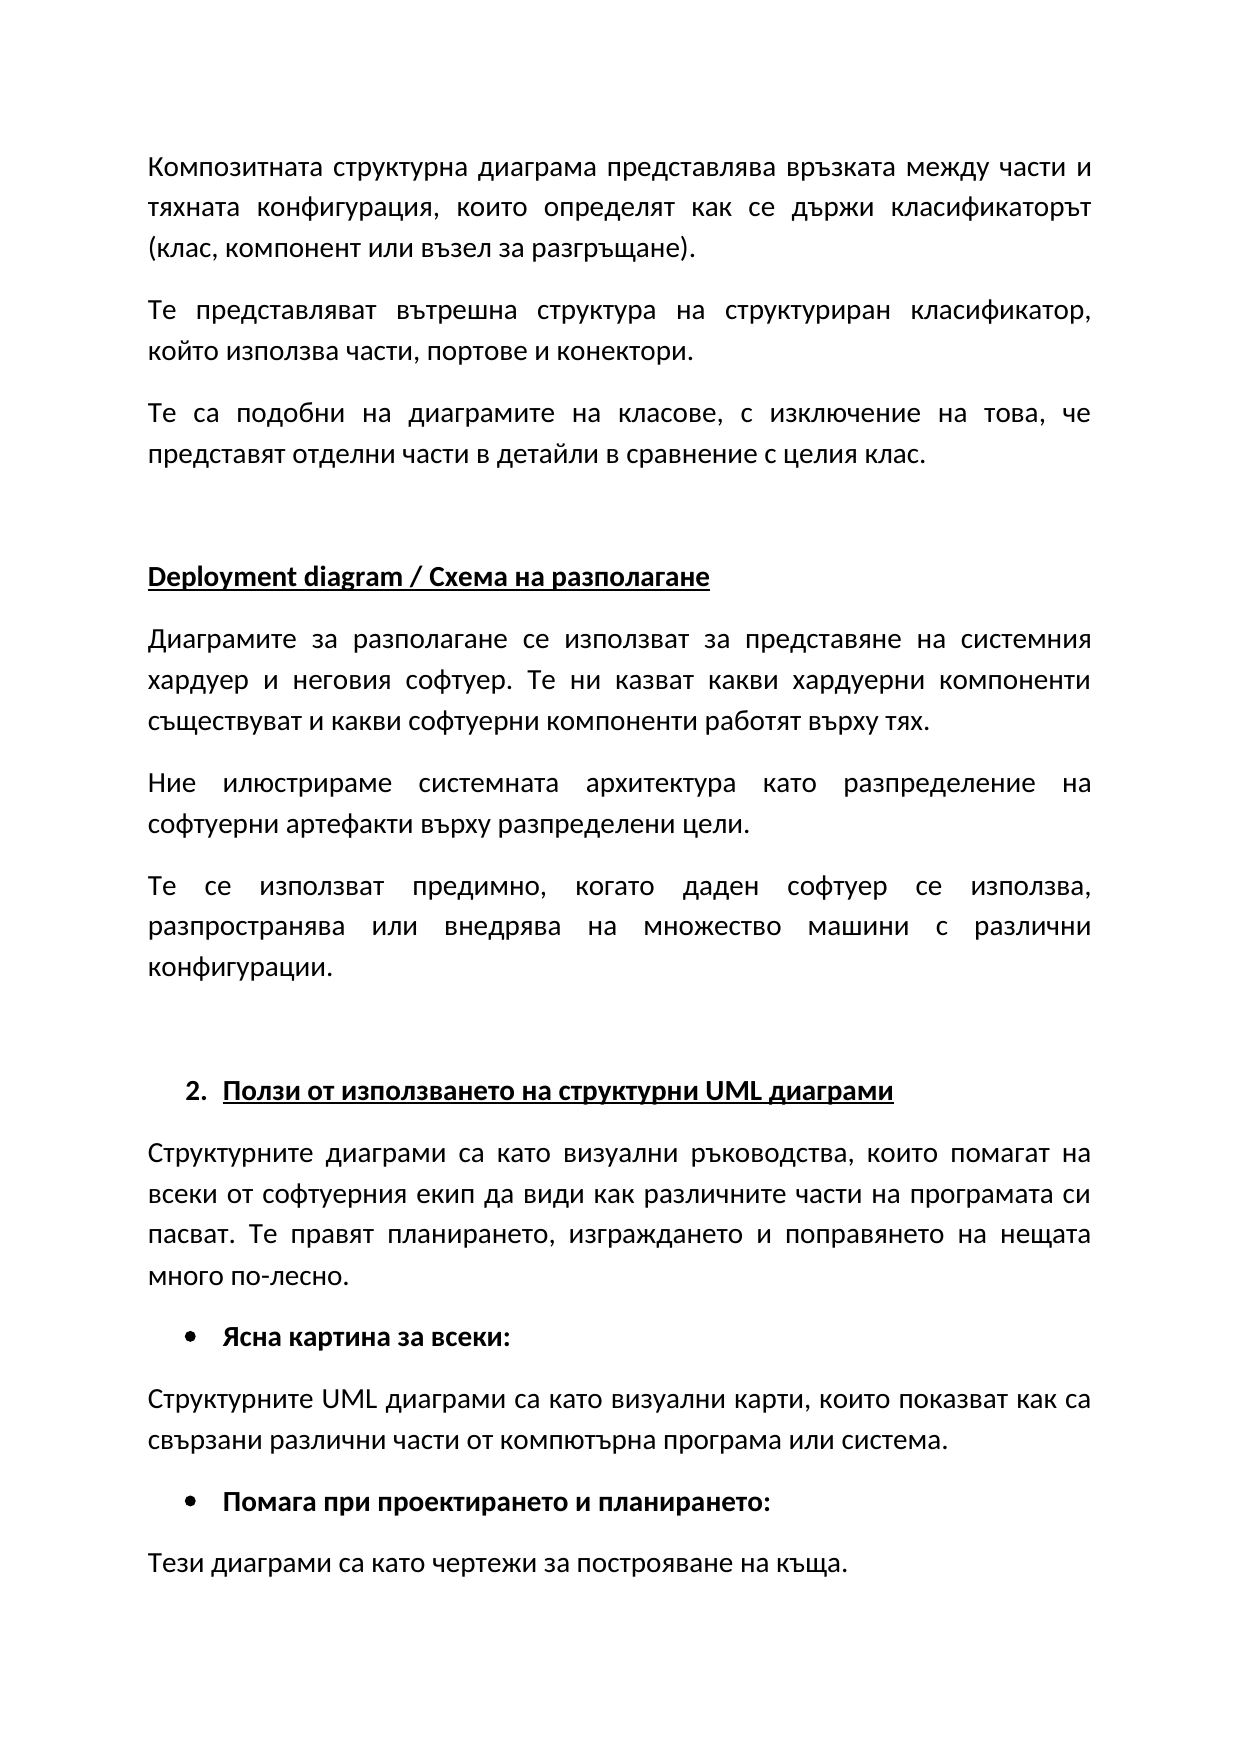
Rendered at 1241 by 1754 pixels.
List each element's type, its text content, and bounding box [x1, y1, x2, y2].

text Структурните диаграми са като визуални ръководства, които помагат на всеки от софтуерния екип да види как различните части на програмата си пасват. Те правят планирането, изграждането и поправянето на нещата много по-лесно. [148, 1134, 1093, 1292]
list Ползи от използването на структурни UML диаграми [185, 1072, 1093, 1108]
list Помага при проектирането и планирането: [185, 1483, 1093, 1518]
text Композитната структурна диаграма представлява връзката между части и тяхната конфигурация, които определят как се държи класификаторът (клас, компонент или възел за разгръщане). [148, 148, 1093, 265]
text Ние илюстрираме системната архитектура като разпределение на софтуерни артефакти върху разпределени цели. [148, 764, 1093, 840]
text Тези диаграми са като чертежи за построяване на къща. [148, 1544, 1093, 1580]
text Deployment diagram / Схема на разполагане [148, 558, 1093, 594]
text Структурните UML диаграми са като визуални карти, които показват как са свързани различни части от компютърна програма или система. [148, 1380, 1093, 1457]
text Диаграмите за разполагане се използват за представяне на системния хардуер и неговия софтуер. Те ни казват какви хардуерни компоненти съществуват и какви софтуерни компоненти работят върху тях. [148, 620, 1093, 738]
text Те се използват предимно, когато даден софтуер се използва, разпространява или внедрява на множество машини с различни конфигурации. [148, 867, 1093, 984]
list Ясна картина за всеки: [185, 1318, 1093, 1354]
text Те представляват вътрешна структура на структуриран класификатор, който използва части, портове и конектори. [148, 291, 1093, 368]
text Те са подобни на диаграмите на класове, с изключение на това, че представят отделни части в детайли в сравнение с целия клас. [148, 394, 1093, 471]
